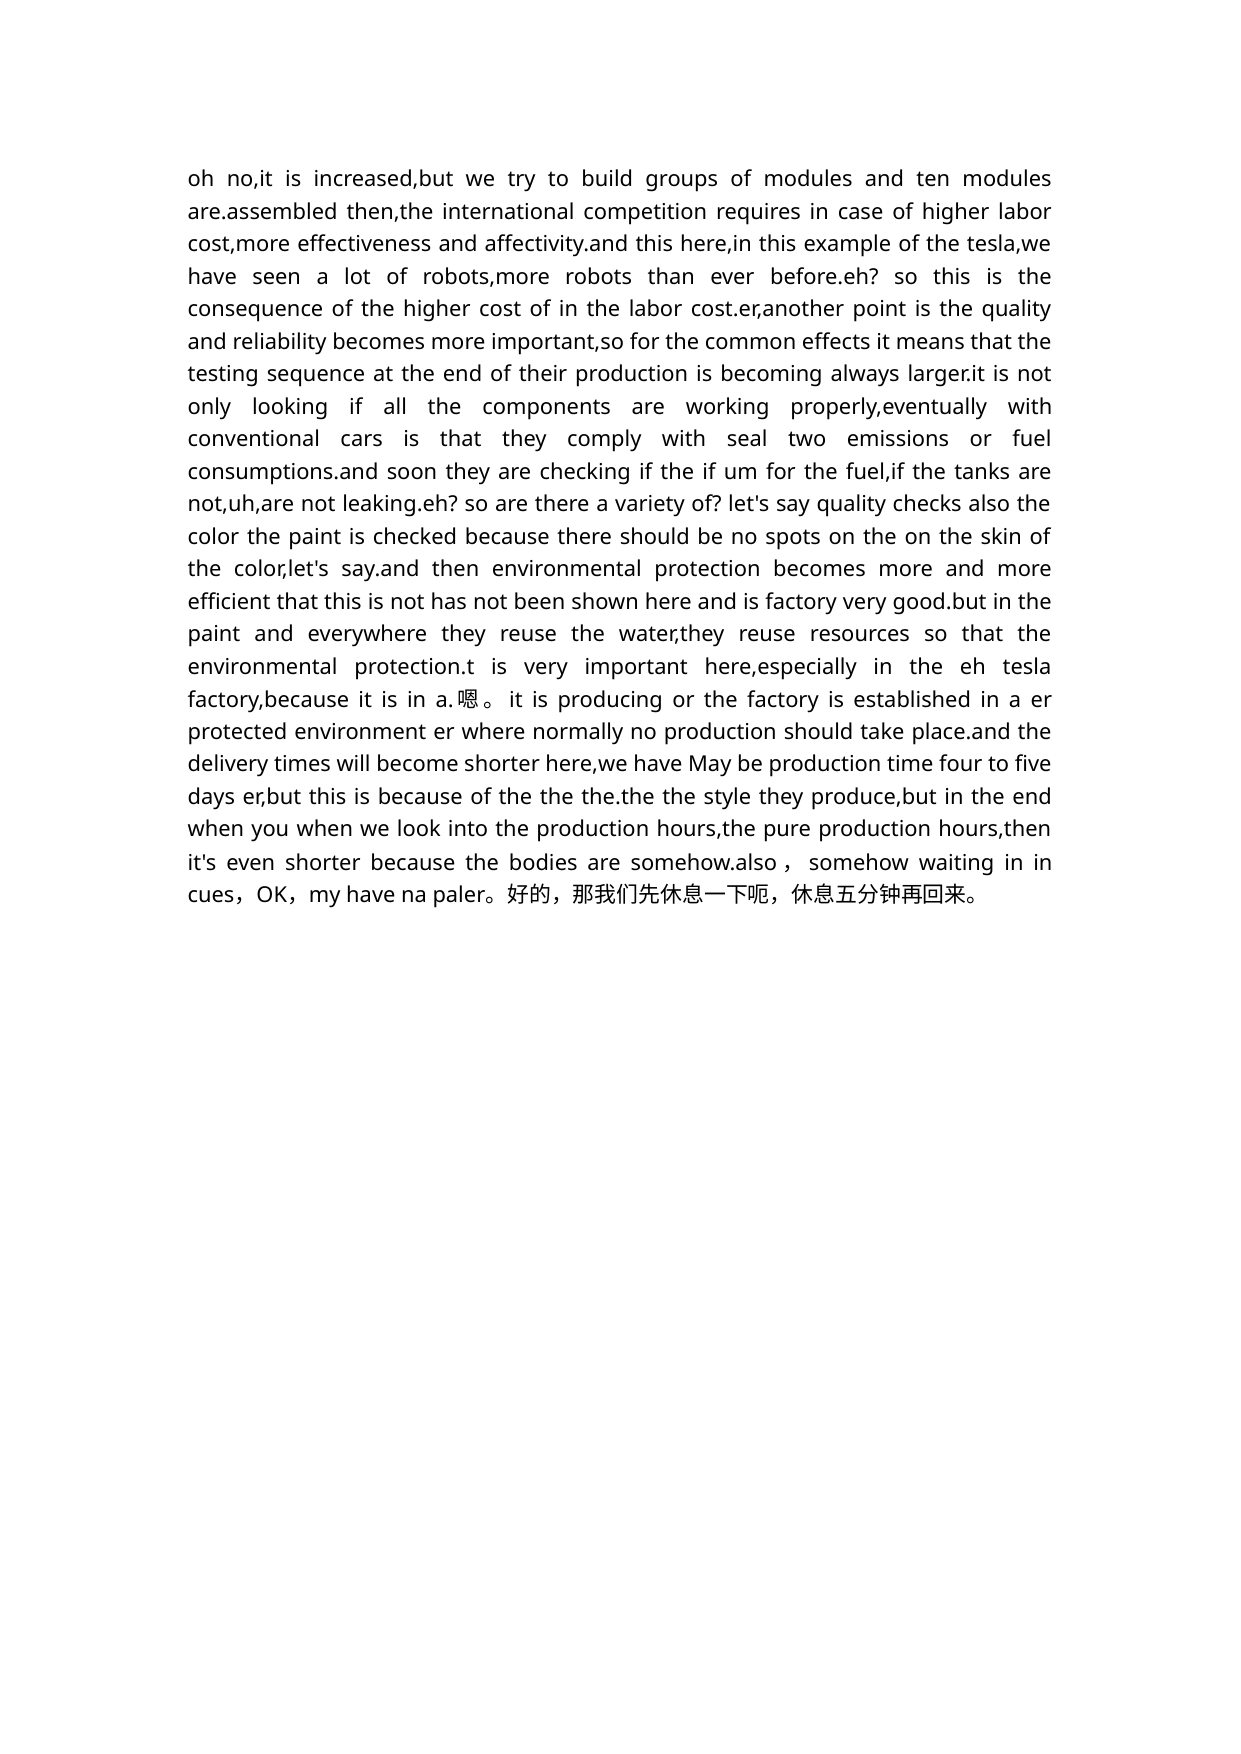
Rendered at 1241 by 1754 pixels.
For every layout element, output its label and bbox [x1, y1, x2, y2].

text [187, 162, 1053, 909]
